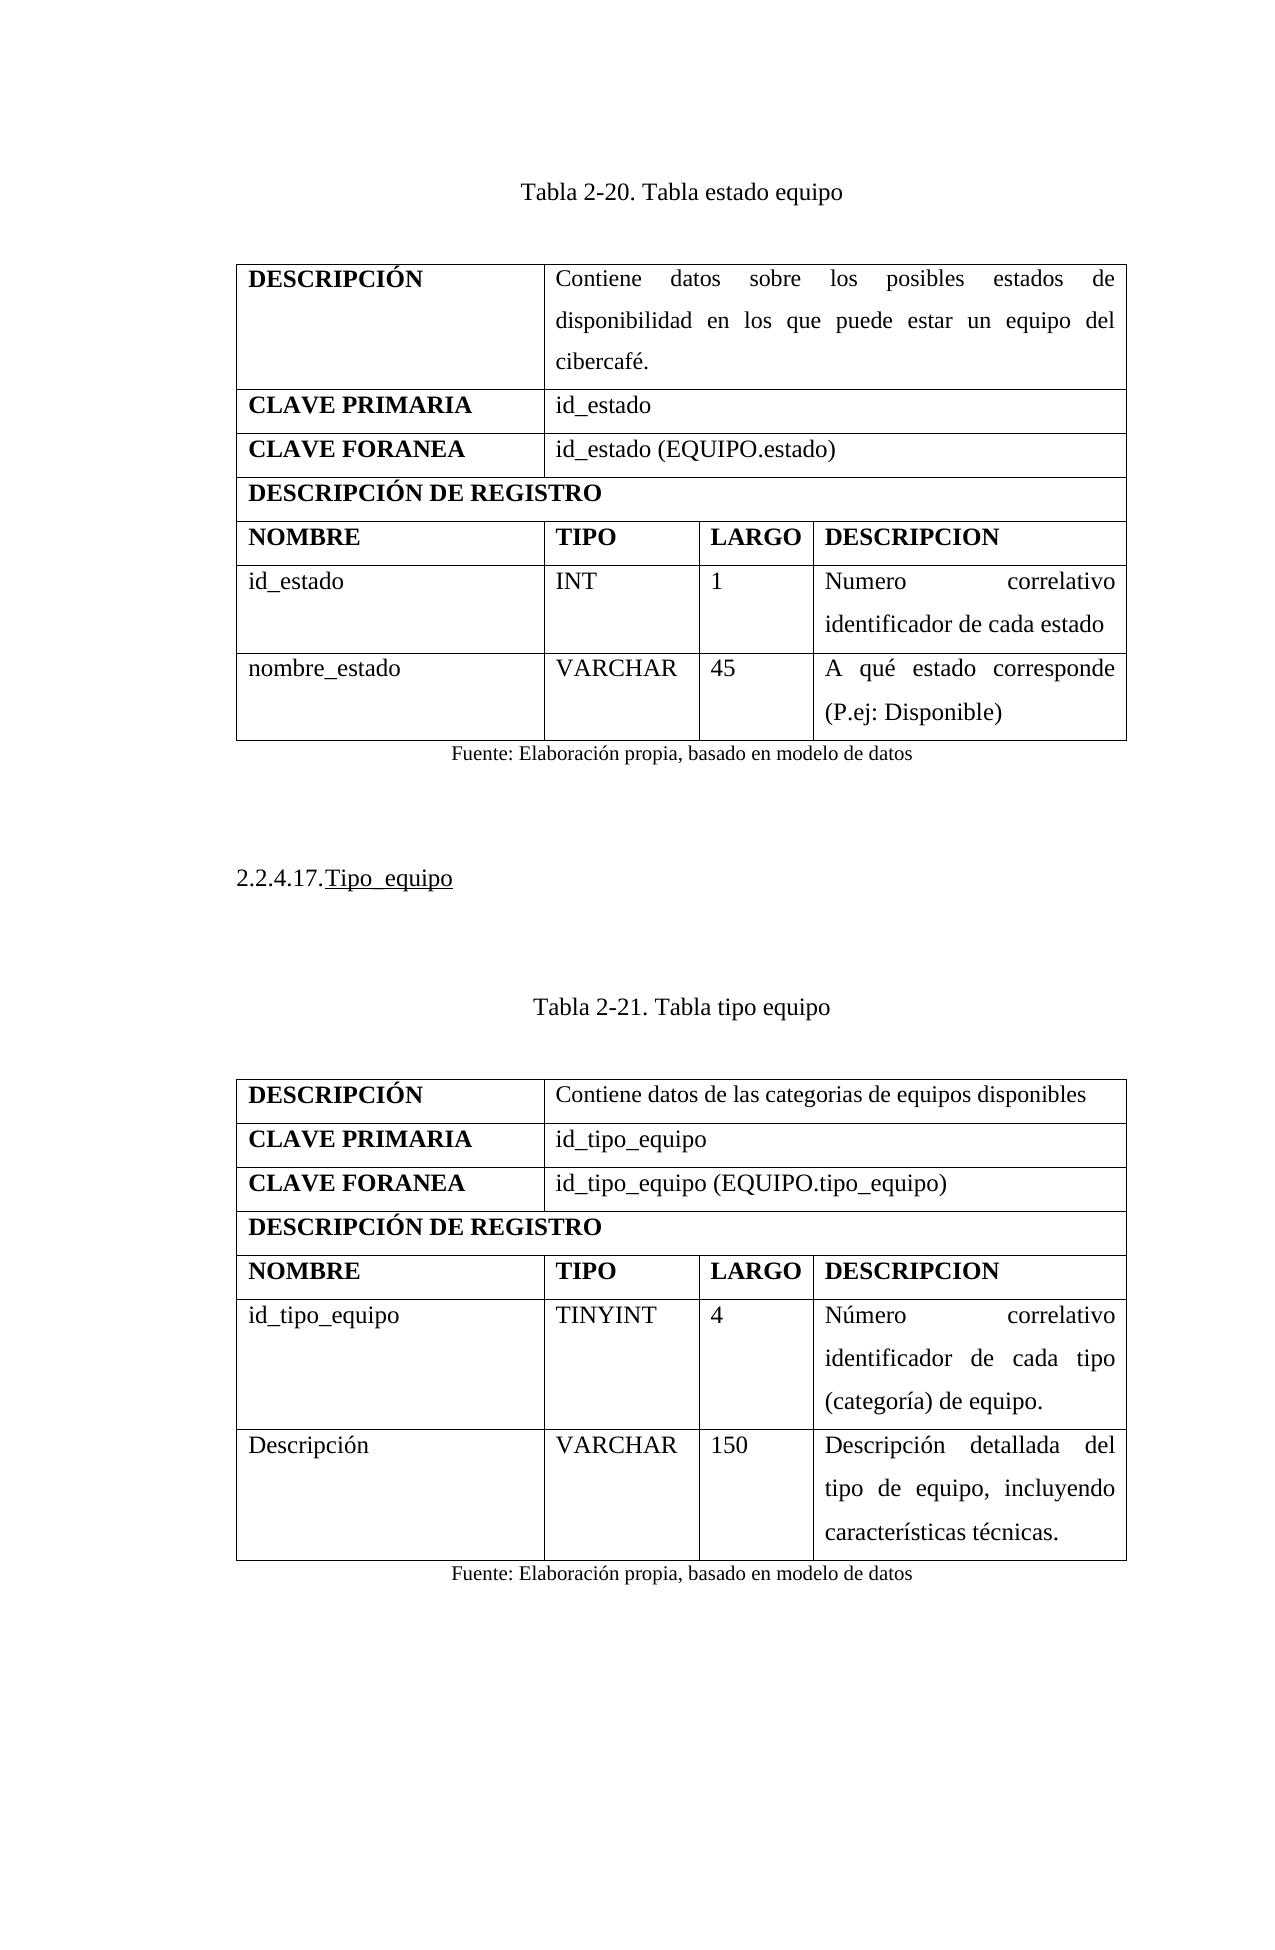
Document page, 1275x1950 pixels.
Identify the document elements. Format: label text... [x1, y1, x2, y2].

table_cell id_tipo_equipo [545, 1124, 1126, 1167]
table_cell id_estado [237, 566, 544, 652]
table_cell LARGO [700, 522, 813, 565]
table_cell TINYINT [545, 1300, 699, 1429]
table_cell DESCRIPCIÓN DE REGISTRO [237, 1212, 1126, 1255]
table_cell VARCHAR [545, 654, 699, 740]
table_cell 45 [700, 654, 813, 740]
table_cell id_tipo_equipo [237, 1300, 544, 1429]
table_cell INT [545, 566, 699, 652]
subtitle 2.2.4.17. Tipo_equipo [236, 863, 1127, 892]
table_cell DESCRIPCION [814, 522, 1126, 565]
table_cell A qué estado corresponde (P.ej: Disponible) [814, 654, 1126, 740]
table_cell nombre_estado [237, 654, 544, 740]
table_cell DESCRIPCIÓN DE REGISTRO [237, 478, 1126, 521]
table_cell CLAVE FORANEA [237, 1168, 544, 1211]
table_cell id_tipo_equipo (EQUIPO.tipo_equipo) [545, 1168, 1126, 1211]
table_cell TIPO [545, 522, 699, 565]
table_header DESCRIPCIÓN [237, 265, 544, 389]
table_cell NOMBRE [237, 522, 544, 565]
table_cell 150 [700, 1430, 813, 1559]
table_header Contiene datos de las categorias de equipos disponibles [545, 1080, 1126, 1123]
table_cell Descripción [237, 1430, 544, 1559]
table_cell id_estado [545, 390, 1126, 433]
text Tabla 2-21. Tabla tipo equipo [236, 992, 1127, 1021]
text Fuente: Elaboración propia, basado en modelo de datos [236, 741, 1127, 765]
table_cell Numero correlativo identificador de cada estado [814, 566, 1126, 652]
table_cell CLAVE FORANEA [237, 434, 544, 477]
table_header DESCRIPCIÓN [237, 1080, 544, 1123]
table_cell CLAVE PRIMARIA [237, 390, 544, 433]
table_cell DESCRIPCION [814, 1256, 1126, 1299]
table_cell TIPO [545, 1256, 699, 1299]
table_cell 4 [700, 1300, 813, 1429]
table_cell id_estado (EQUIPO.estado) [545, 434, 1126, 477]
table_cell Número correlativo identificador de cada tipo (categoría) de equipo. [814, 1300, 1126, 1429]
table_header Contiene datos sobre los posibles estados de disponibilidad en los que puede estar un equipo del cibercafé. [545, 265, 1126, 389]
table_cell VARCHAR [545, 1430, 699, 1559]
table_cell CLAVE PRIMARIA [237, 1124, 544, 1167]
text Fuente: Elaboración propia, basado en modelo de datos [236, 1561, 1127, 1585]
text Tabla 2-20. Tabla estado equipo [236, 177, 1127, 206]
table_cell LARGO [700, 1256, 813, 1299]
table_cell 1 [700, 566, 813, 652]
table_cell NOMBRE [237, 1256, 544, 1299]
table_cell Descripción detallada del tipo de equipo, incluyendo características técnicas. [814, 1430, 1126, 1559]
